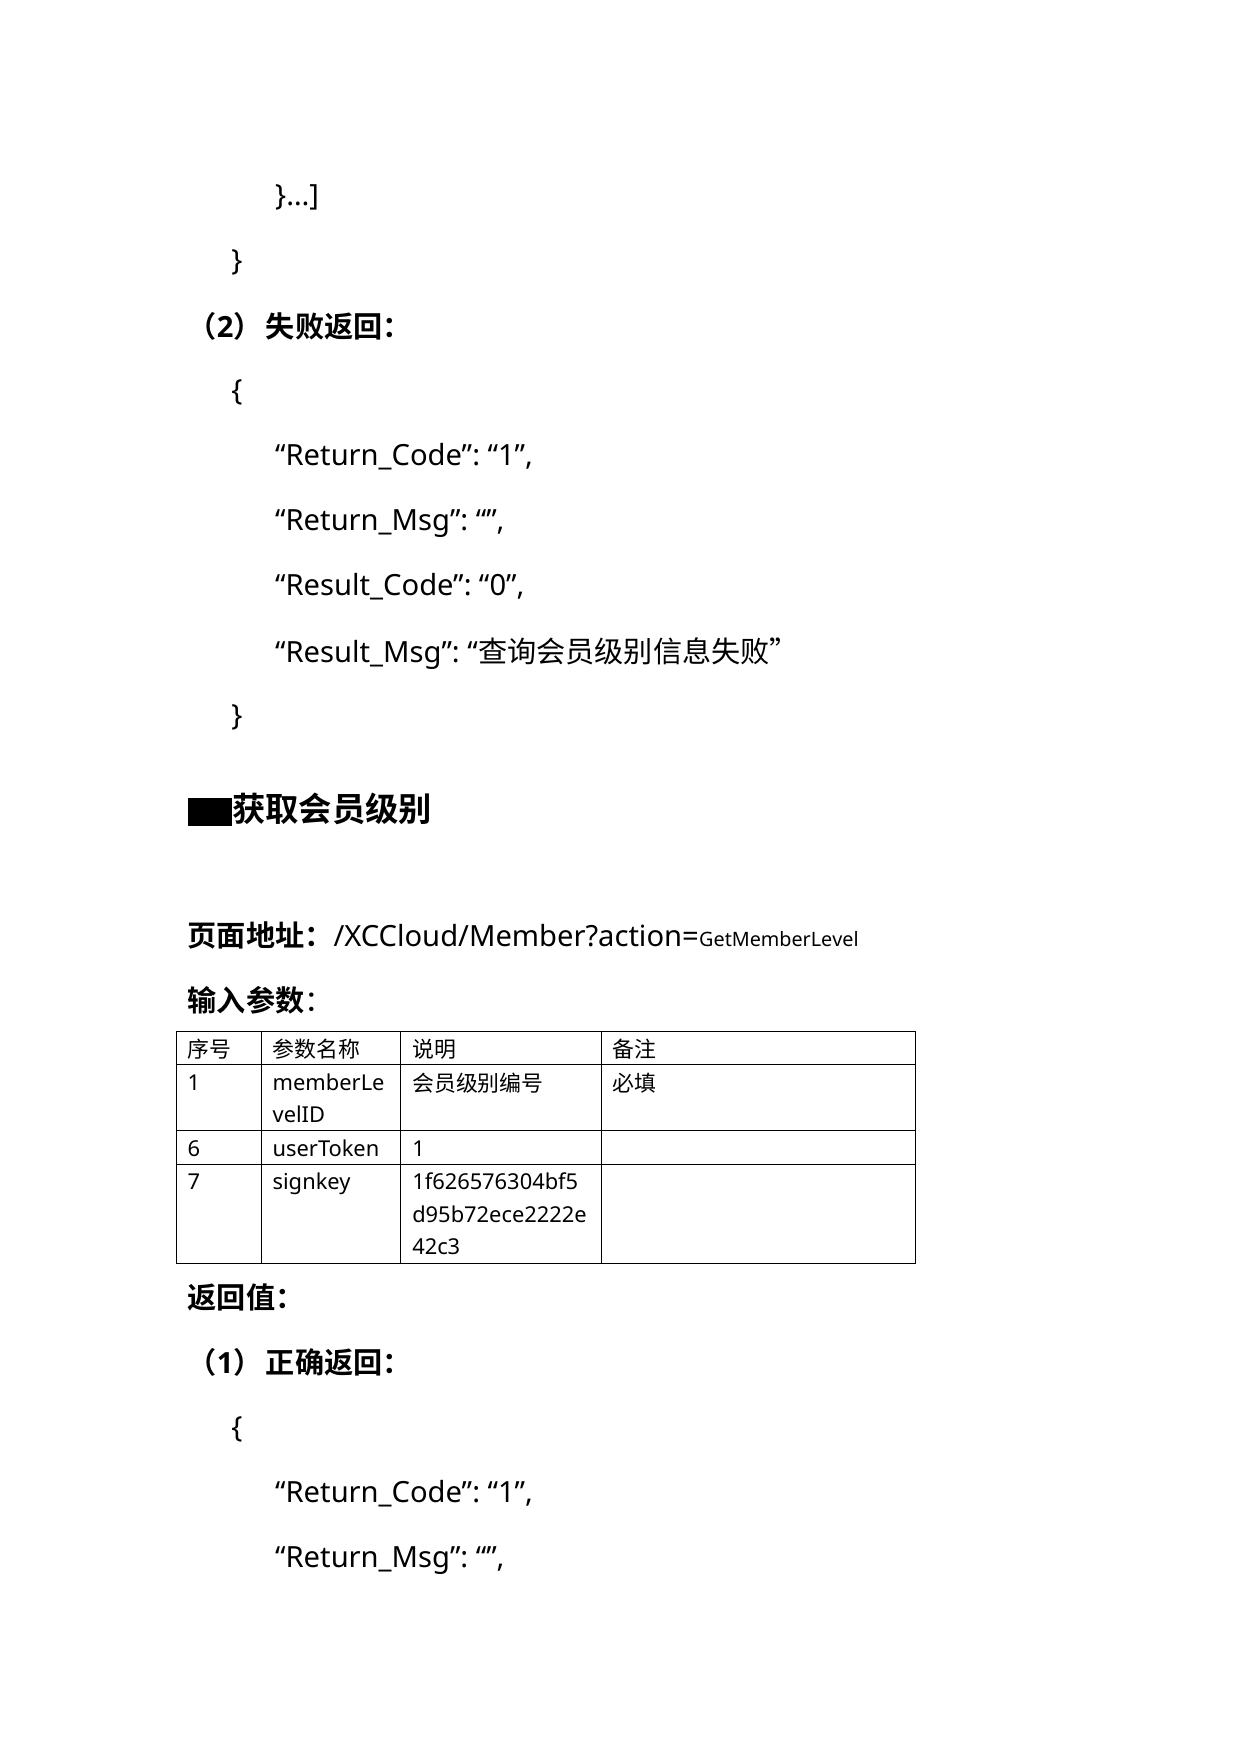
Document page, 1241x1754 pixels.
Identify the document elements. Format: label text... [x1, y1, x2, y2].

text “Result_Code”: “0”, [231, 552, 1053, 617]
subtitle 获取会员级别 [187, 774, 1053, 839]
text “Result_Msg”: “查询会员级别信息失败” [231, 617, 1053, 682]
table_cell 必填 [602, 1065, 915, 1130]
table_cell memberLevelID [262, 1065, 400, 1130]
text “Return_Code”: “1”, [231, 1458, 1053, 1523]
table_cell [602, 1131, 915, 1164]
table_header 参数名称 [262, 1032, 400, 1064]
table_cell signkey [262, 1165, 400, 1262]
table_cell 7 [177, 1165, 261, 1262]
text “Return_Msg”: “”, [231, 1523, 1053, 1588]
text 输入参数： [187, 966, 1053, 1031]
table_cell [602, 1165, 915, 1262]
text } [231, 682, 1053, 747]
table_cell 1 [177, 1065, 261, 1130]
table_header 备注 [602, 1032, 915, 1064]
table_cell userToken [262, 1131, 400, 1164]
table_cell 会员级别编号 [401, 1065, 601, 1130]
text } [231, 227, 1053, 292]
text { [231, 1393, 1053, 1458]
text 页面地址：/XCCloud/Member?action=GetMemberLevel [187, 901, 1053, 966]
table_header 序号 [177, 1032, 261, 1064]
text 返回值： [187, 1263, 1053, 1328]
list 失败返回： [187, 292, 1053, 357]
table_header 说明 [401, 1032, 601, 1064]
table_cell 6 [177, 1131, 261, 1164]
text }…] [231, 162, 1053, 227]
list 正确返回： [187, 1328, 1053, 1393]
table_cell 1f626576304bf5d95b72ece2222e42c3 [401, 1165, 601, 1262]
text { [231, 357, 1053, 422]
text “Return_Code”: “1”, [231, 422, 1053, 487]
table_cell 1 [401, 1131, 601, 1164]
text “Return_Msg”: “”, [231, 487, 1053, 552]
